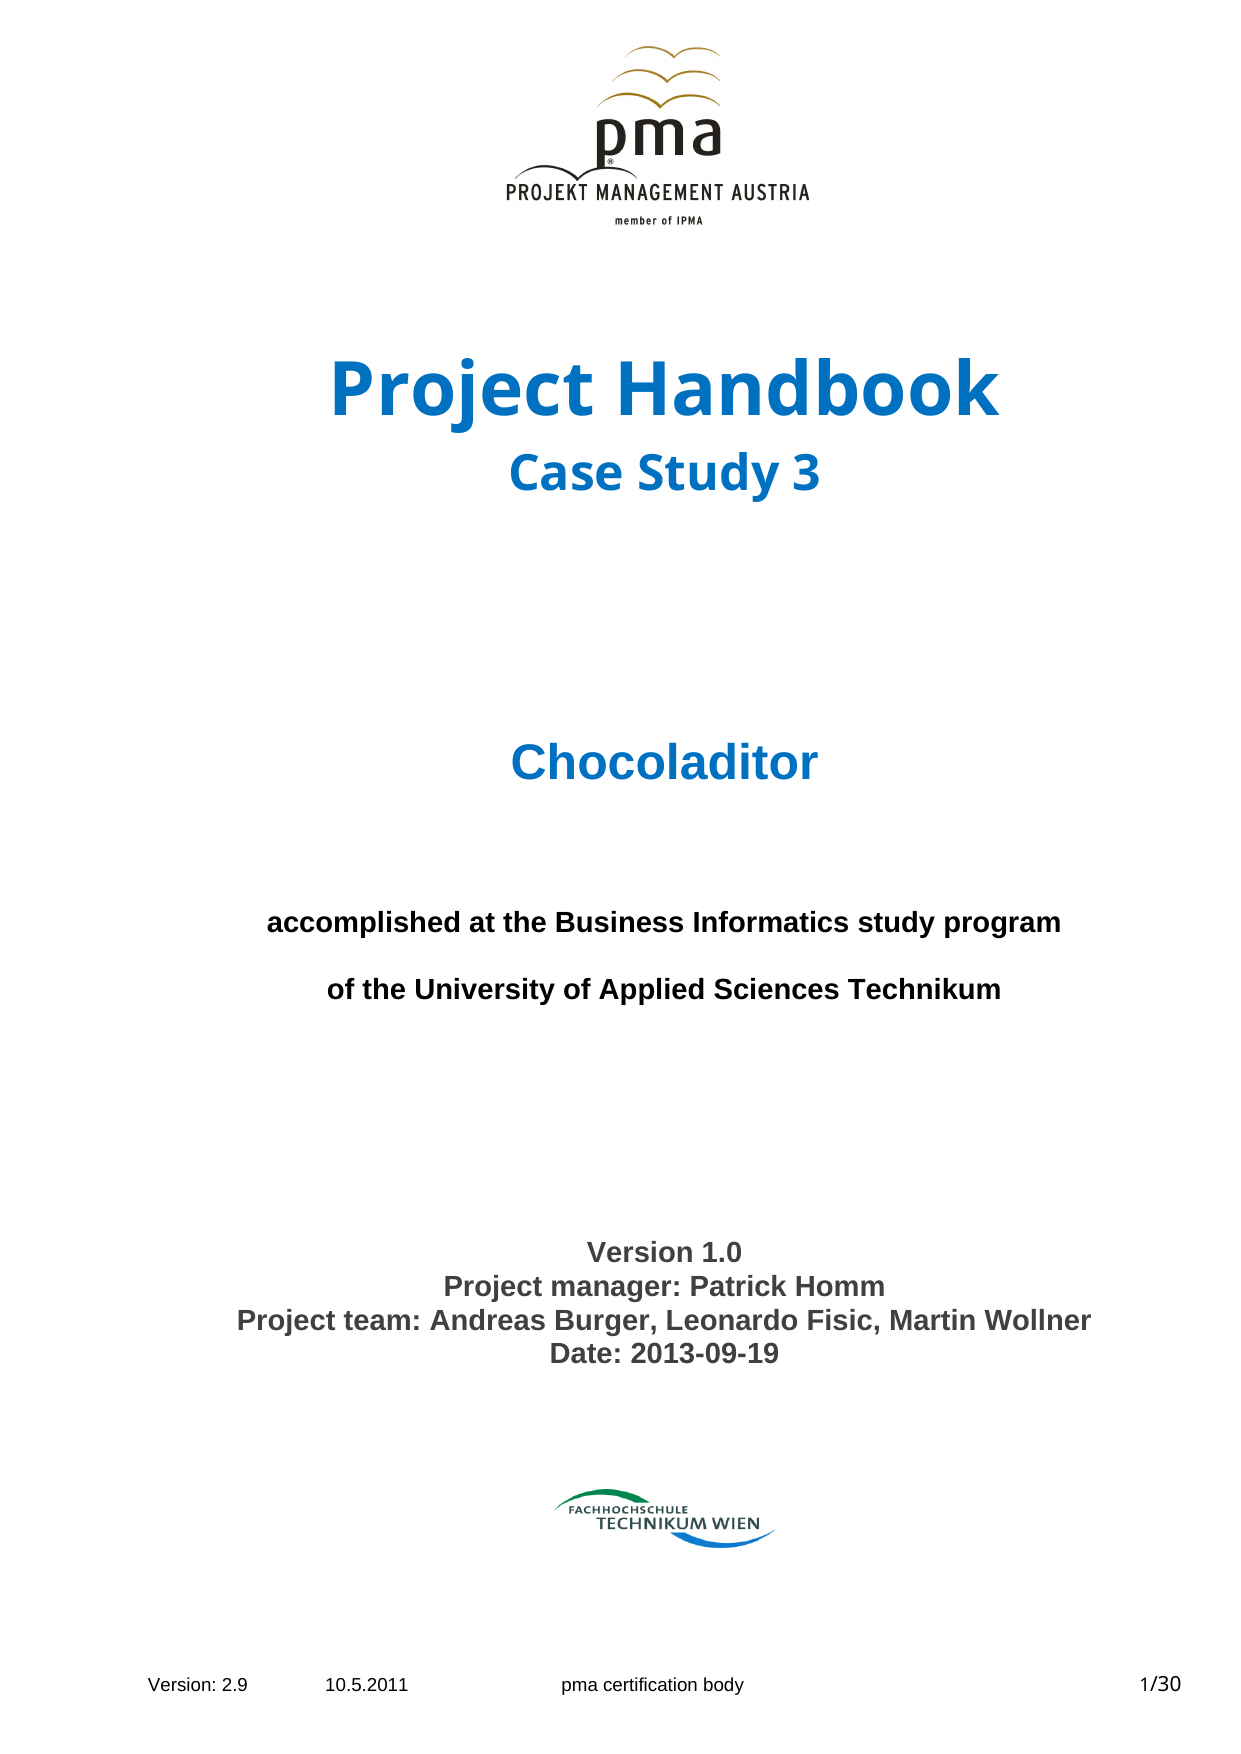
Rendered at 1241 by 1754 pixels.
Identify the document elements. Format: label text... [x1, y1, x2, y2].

picture [553, 1489, 776, 1548]
text Date: 2013-09-19 [148, 1336, 1181, 1369]
text Chocoladitor [148, 732, 1181, 790]
text of the University of Applied Sciences Technikum [148, 938, 1181, 1005]
picture [503, 46, 810, 225]
text Project team: Andreas Burger, Leonardo Fisic, Martin Wollner [148, 1302, 1181, 1336]
text Project manager: Patrick Homm [148, 1269, 1181, 1302]
text Case Study 3 [148, 437, 1181, 505]
text Version 1.0 [148, 1235, 1181, 1269]
text accomplished at the Business Informatics study program [148, 905, 1181, 938]
text Project Handbook [148, 335, 1181, 437]
